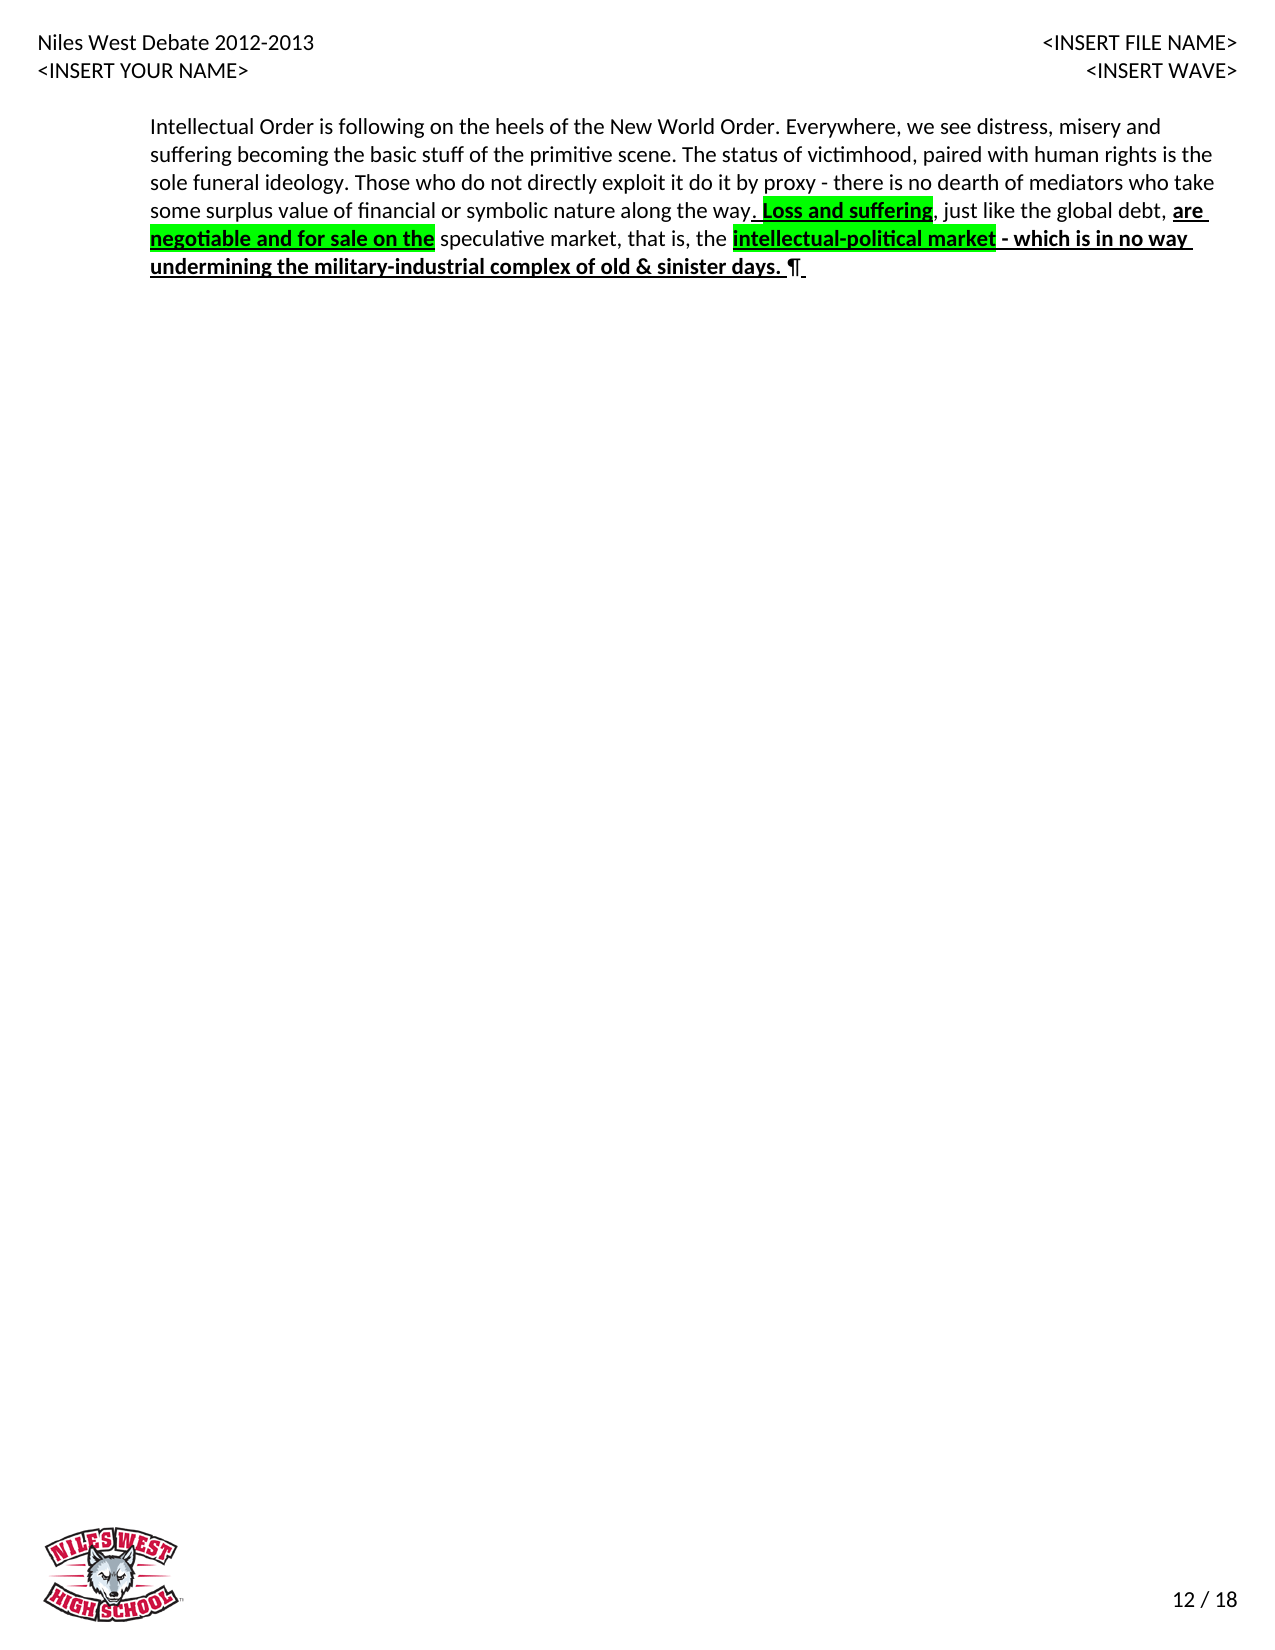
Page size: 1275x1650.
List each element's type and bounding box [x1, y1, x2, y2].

text [150, 112, 1237, 280]
picture [43, 1522, 184, 1633]
